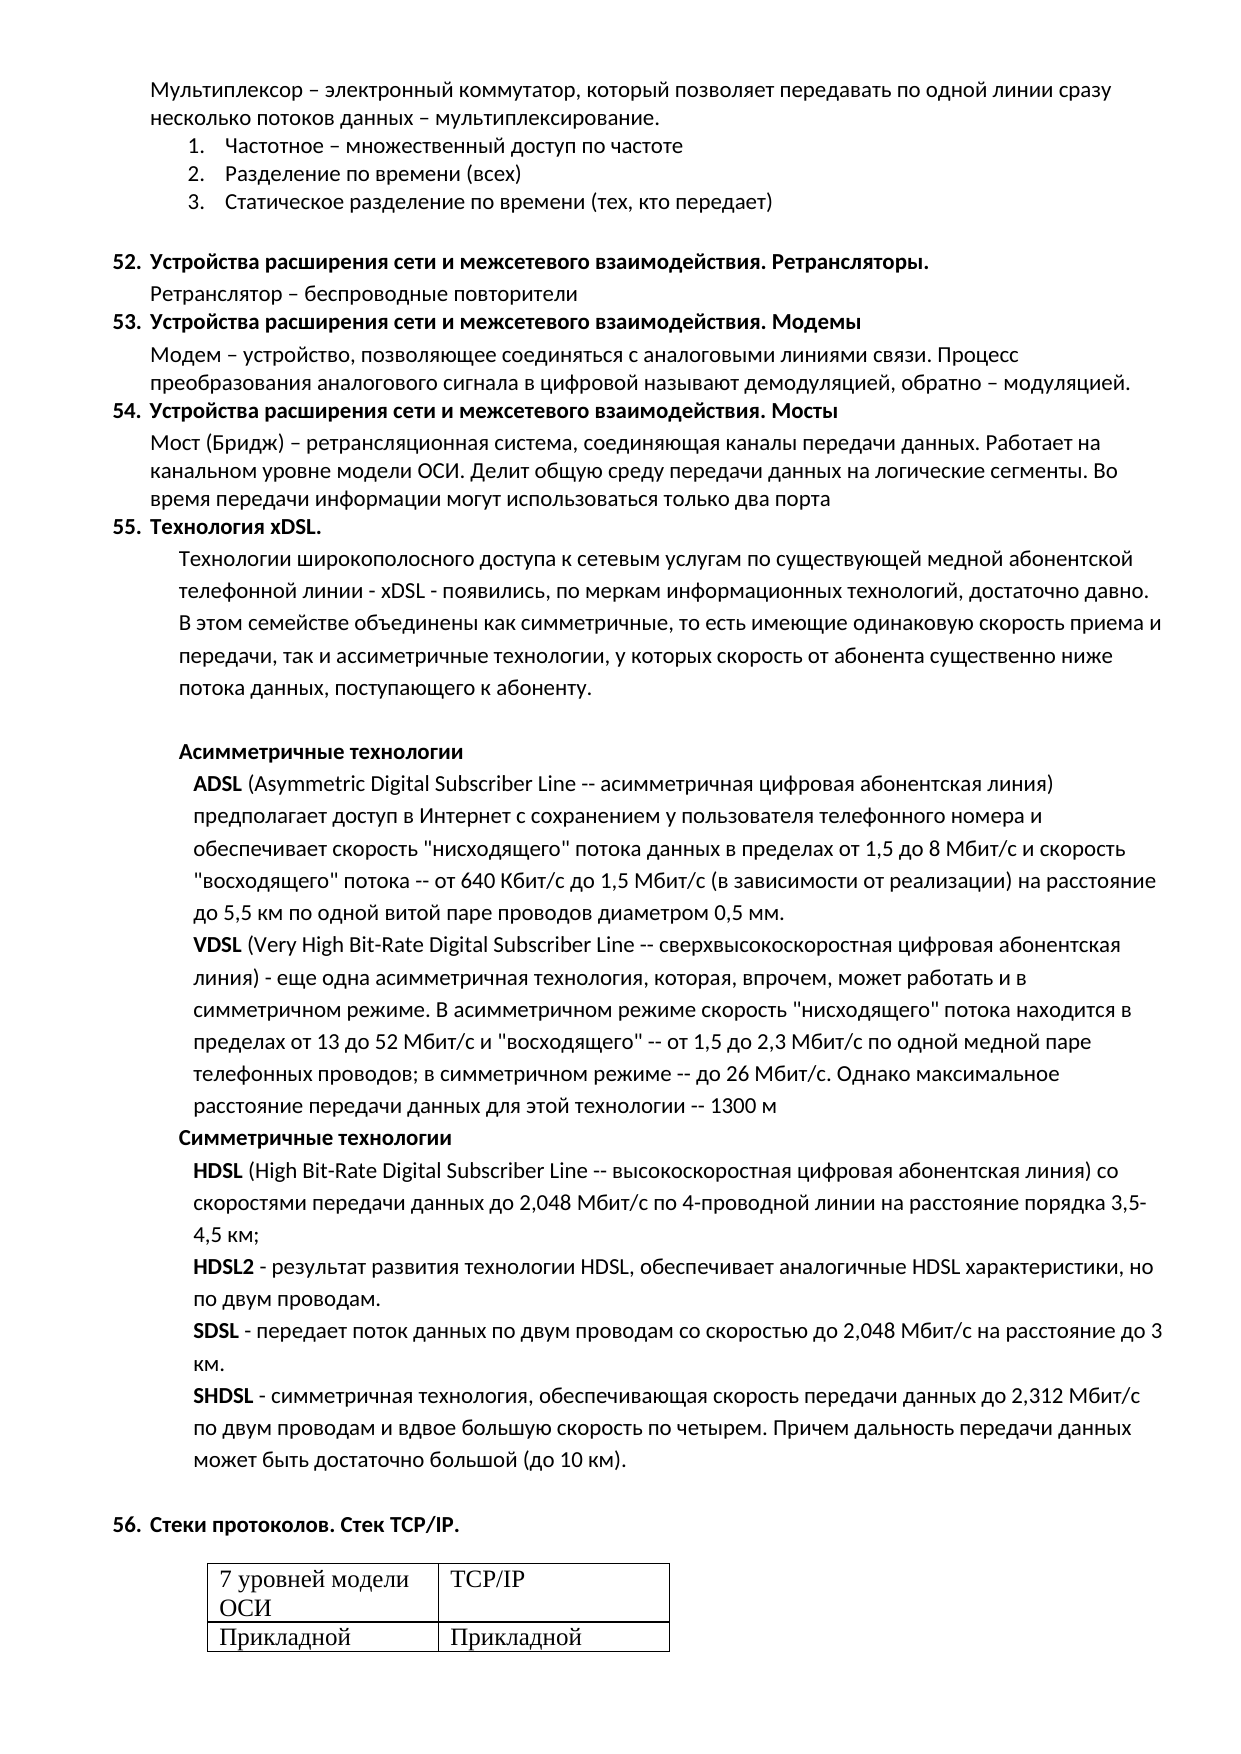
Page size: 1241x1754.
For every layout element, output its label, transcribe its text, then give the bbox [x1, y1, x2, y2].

list Устройства расширения сети и межсетевого взаимодействия. Мосты [112, 544, 1165, 572]
text Ретранслятор – беспроводные повторители [150, 428, 1165, 456]
text Маршрутизатор (роутер) – работает на сетевом уровне модели ОСИ. Маршрутизатор понимает куда передает информацию. Могут фильтровать данные. Также могут объединять сети, имеющие различную архитектуру [150, 75, 1165, 159]
list Частотное – множественный доступ по частоте [187, 279, 1165, 307]
list Технологии широкополосного доступа к сетевым услугам по существующей медной абонентской телефонной линии - xDSL - появились, по меркам информационных технологий, достаточно давно. В этом семействе объединены как симметричные, то есть имеющие одинаковую скорость приема и передачи, так и ассиметричные технологии, у которых скорость от абонента существенно ниже потока данных, поступающего к абоненту. [178, 693, 1165, 849]
list Устройства расширения сети и межсетевого взаимодействия. Мультиплексоры [112, 191, 1165, 219]
list SHDSL - симметричная технология, обеспечивающая скорость передачи данных до 2,312 Мбит/с по двум проводам и вдвое большую скорость по четырем. Причем дальность передачи данных может быть достаточно большой (до 10 км). [193, 1529, 1165, 1622]
list HDSL (High Bit-Rate Digital Subscriber Line -- высокоскоростная цифровая абонентская линия) со скоростями передачи данных до 2,048 Мбит/с по 4-проводной линии на расстояние порядка 3,5-4,5 км; [193, 1304, 1165, 1397]
list ADSL (Asymmetric Digital Subscriber Line -- асимметричная цифровая абонентская линия) предполагает доступ в Интернет с сохранением у пользователя телефонного номера и обеспечивает скорость "нисходящего" потока данных в пределах от 1,5 до 8 Мбит/с и скорость "восходящего" потока -- от 640 Кбит/с до 1,5 Мбит/с (в зависимости от реализации) на расстояние до 5,5 км по одной витой паре проводов диаметром 0,5 мм. [193, 918, 1165, 1075]
text Модем – устройство, позволяющее соединяться с аналоговыми линиями связи. Процесс преобразования аналогового сигнала в цифровой называют демодуляцией, обратно – модуляцией. [150, 488, 1165, 544]
list Технология xDSL. [112, 660, 1165, 688]
list Симметричные технологии [178, 1272, 1165, 1300]
list Устройства расширения сети и межсетевого взаимодействия. Модемы [112, 456, 1165, 484]
list SDSL - передает поток данных по двум проводам со скоростью до 2,048 Мбит/с на расстояние до 3 км. [193, 1465, 1165, 1525]
text Мультиплексор – электронный коммутатор, который позволяет передавать по одной линии сразу несколько потоков данных – мультиплексирование. [150, 223, 1165, 279]
list Разделение по времени (всех) [187, 307, 1165, 336]
list Статическое разделение по времени (тех, кто передает) [187, 336, 1165, 363]
list VDSL (Very High Bit-Rate Digital Subscriber Line -- сверхвысокоскоростная цифровая абонентская линия) - еще одна асимметричная технология, которая, впрочем, может работать и в симметричном режиме. В асимметричном режиме скорость "нисходящего" потока находится в пределах от 13 до 52 Мбит/с и "восходящего" -- от 1,5 до 2,3 Мбит/с по одной медной паре телефонных проводов; в симметричном режиме -- до 26 Мбит/с. Однако максимальное расстояние передачи данных для этой технологии -- 1300 м [193, 1079, 1165, 1268]
text Мост (Бридж) – ретрансляционная система, соединяющая каналы передачи данных. Работает на канальном уровне модели ОСИ. Делит общую среду передачи данных на логические сегменты. Во время передачи информации могут использоваться только два порта [150, 576, 1165, 660]
list Устройства расширения сети и межсетевого взаимодействия. Ретрансляторы. [112, 396, 1165, 424]
list HDSL2 - результат развития технологии HDSL, обеспечивает аналогичные HDSL характеристики, но по двум проводам. [193, 1401, 1165, 1461]
list Асимметричные технологии [178, 886, 1165, 914]
